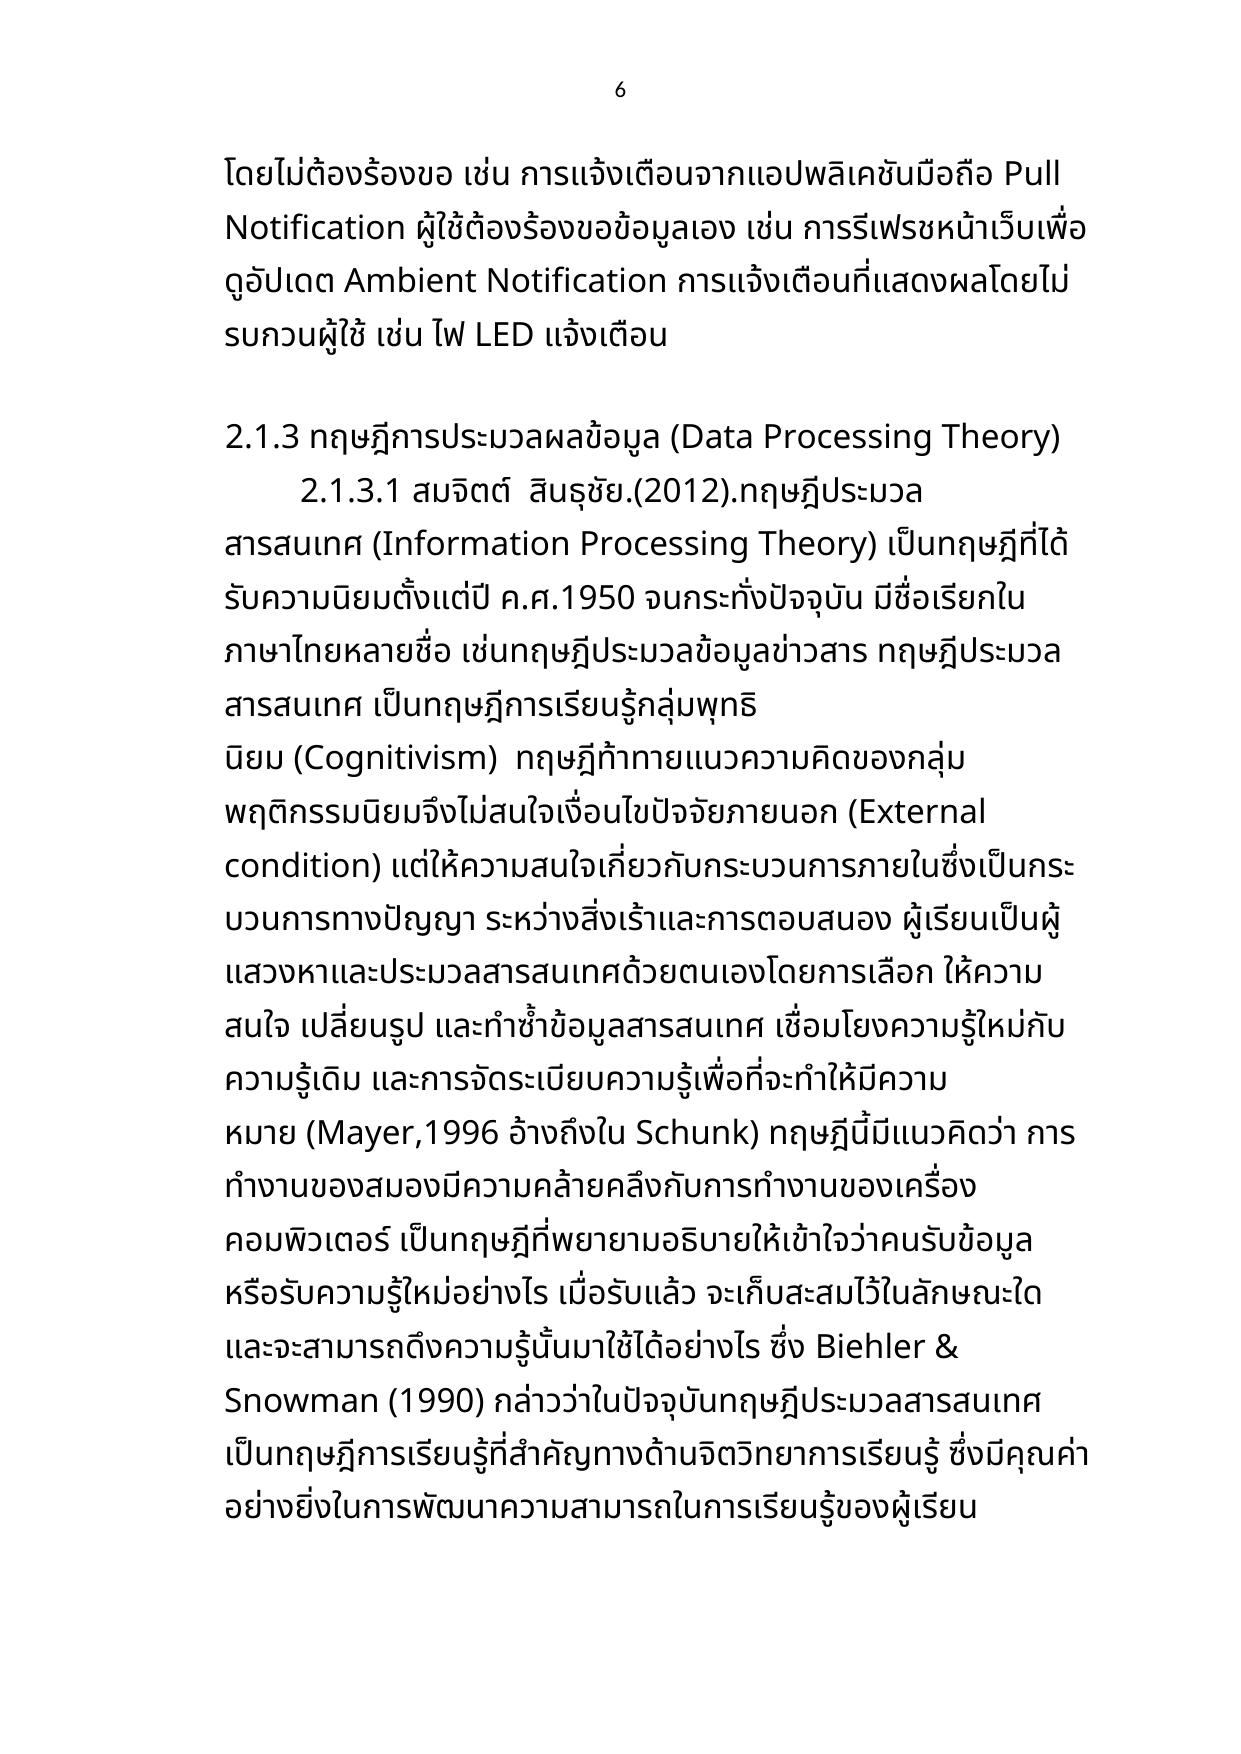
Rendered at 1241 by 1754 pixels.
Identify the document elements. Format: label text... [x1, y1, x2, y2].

text 2.1.3 ทฤษฎีการประมวลผลข้อมูล (Data Processing Theory) [150, 413, 1090, 463]
text 2.1.3.1 สมจิตต์ สินธุชัย.(2012).ทฤษฎีประมวลสารสนเทศ (Information Processing Theory) เป็นทฤษฎีที่ได้รับความนิยมตั้งแต่ปี ค.ศ.1950 จนกระทั่งปัจจุบัน มีชื่อเรียกในภาษาไทยหลายชื่อ เช่นทฤษฎีประมวลข้อมูลข่าวสาร ทฤษฎีประมวลสารสนเทศ เป็นทฤษฎีการเรียนรู้กลุ่มพุทธินิยม (Cognitivism) ทฤษฎีท้าทายแนวความคิดของกลุ่มพฤติกรรมนิยมจึงไม่สนใจเงื่อนไขปัจจัยภายนอก (External condition) แต่ให้ความสนใจเกี่ยวกับกระบวนการภายในซึ่งเป็นกระบวนการทางปัญญา ระหว่างสิ่งเร้าและการตอบสนอง ผู้เรียนเป็นผู้แสวงหาและประมวลสารสนเทศด้วยตนเองโดยการเลือก ให้ความสนใจ เปลี่ยนรูป และทำซ้ำข้อมูลสารสนเทศ เชื่อมโยงความรู้ใหม่กับความรู้เดิม และการจัดระเบียบความรู้เพื่อที่จะทำให้มีความหมาย (Mayer,1996 อ้างถึงใน Schunk) ทฤษฎีนี้มีแนวคิดว่า การทำงานของสมองมีความคล้ายคลึงกับการทำงานของเครื่องคอมพิวเตอร์ เป็นทฤษฎีที่พยายามอธิบายให้เข้าใจว่าคนรับข้อมูล หรือรับความรู้ใหม่อย่างไร เมื่อรับแล้ว จะเก็บสะสมไว้ในลักษณะใด และจะสามารถดึงความรู้นั้นมาใช้ได้อย่างไร ซึ่ง Biehler & Snowman (1990) กล่าวว่าในปัจจุบันทฤษฎีประมวลสารสนเทศ เป็นทฤษฎีการเรียนรู้ที่สำคัญทางด้านจิตวิทยาการเรียนรู้ ซึ่งมีคุณค่าอย่างยิ่งในการพัฒนาความสามารถในการเรียนรู้ของผู้เรียน [224, 466, 1090, 1534]
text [150, 150, 1090, 362]
